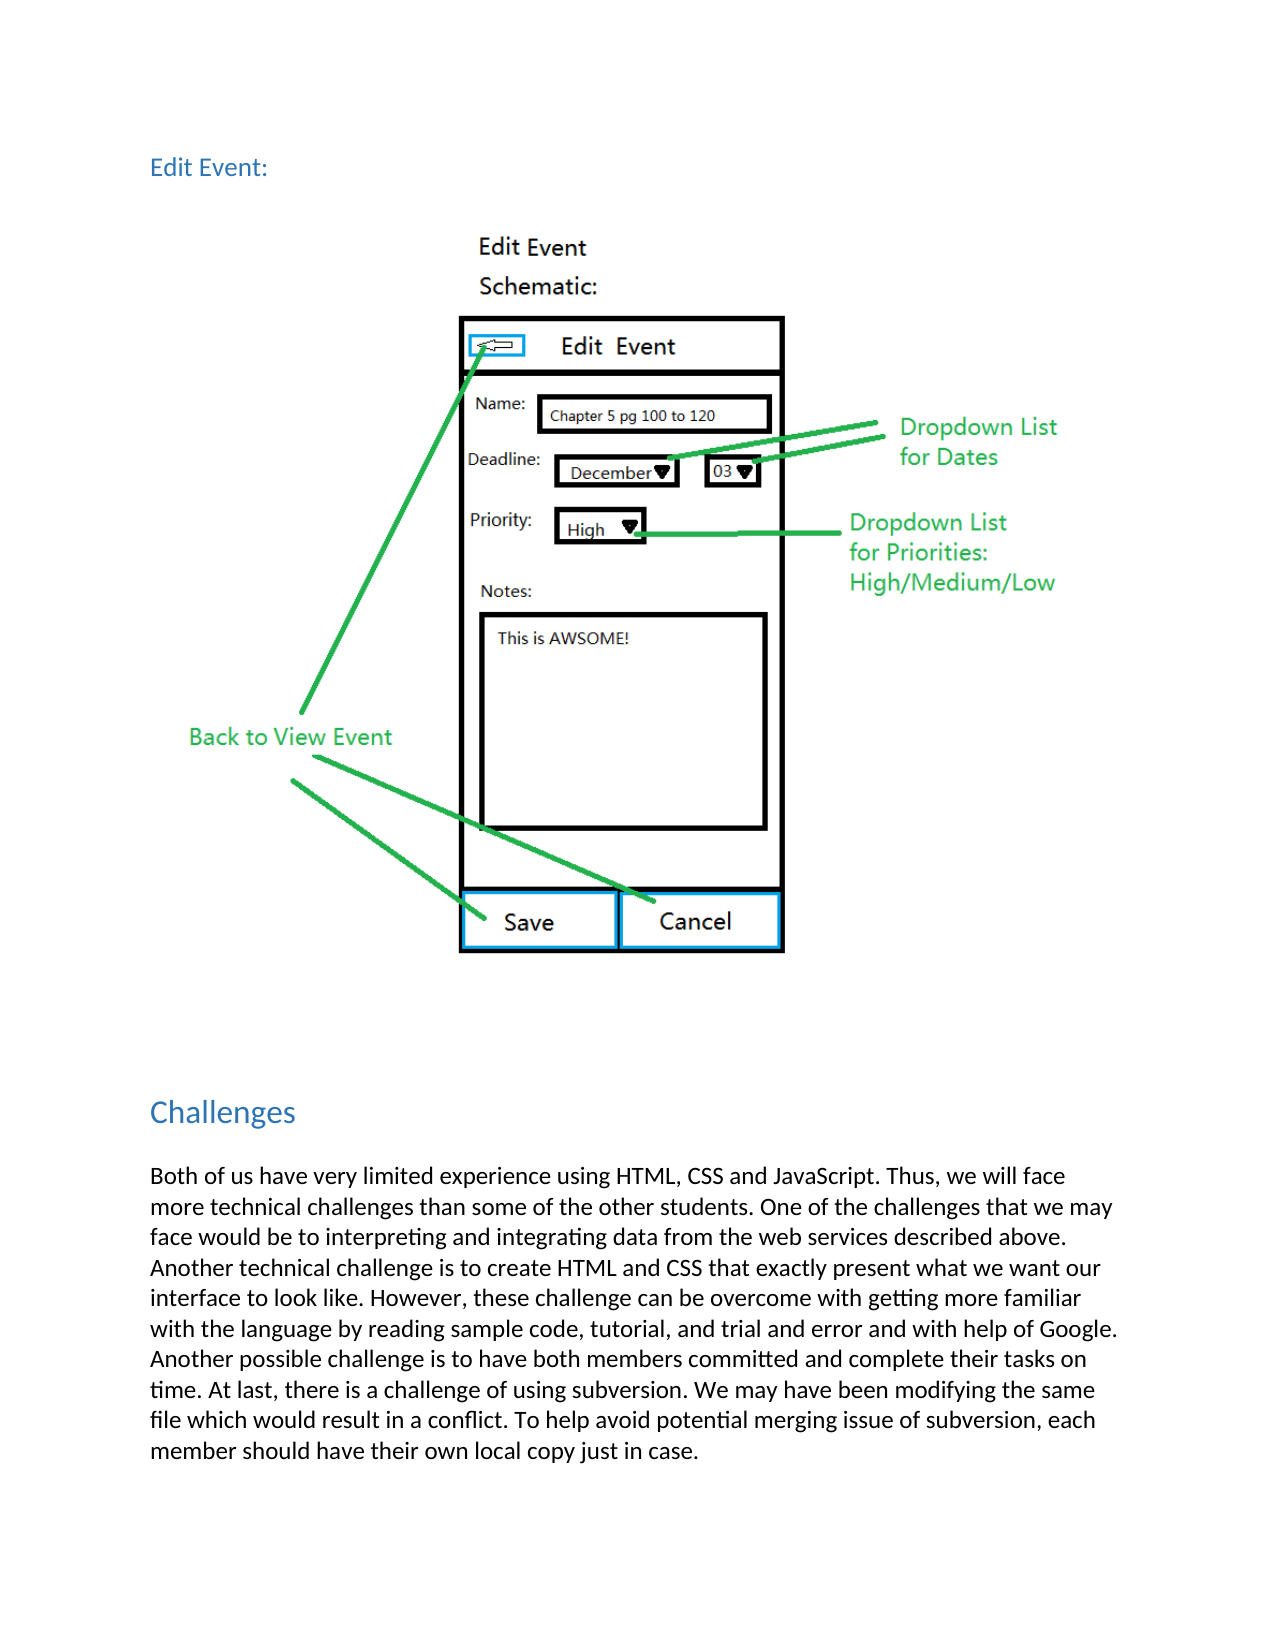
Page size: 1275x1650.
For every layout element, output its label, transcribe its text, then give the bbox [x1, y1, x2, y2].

subtitle Challenges [150, 1091, 1125, 1132]
subtitle Edit Event: [150, 150, 1125, 183]
picture [150, 185, 1125, 1009]
text Both of us have very limited experience using HTML, CSS and JavaScript. Thus, we will face more technical challenges than some of the other students. One of the challenges that we may face would be to interpreting and integrating data from the web services described above. Another technical challenge is to create HTML and CSS that exactly present what we want our interface to look like. However, these challenge can be overcome with getting more familiar with the language by reading sample code, tutorial, and trial and error and with help of Google. Another possible challenge is to have both members committed and complete their tasks on time. At last, there is a challenge of using subversion. We may have been modifying the same file which would result in a conflict. To help avoid potential merging issue of subversion, each member should have their own local copy just in case. [150, 1160, 1125, 1465]
